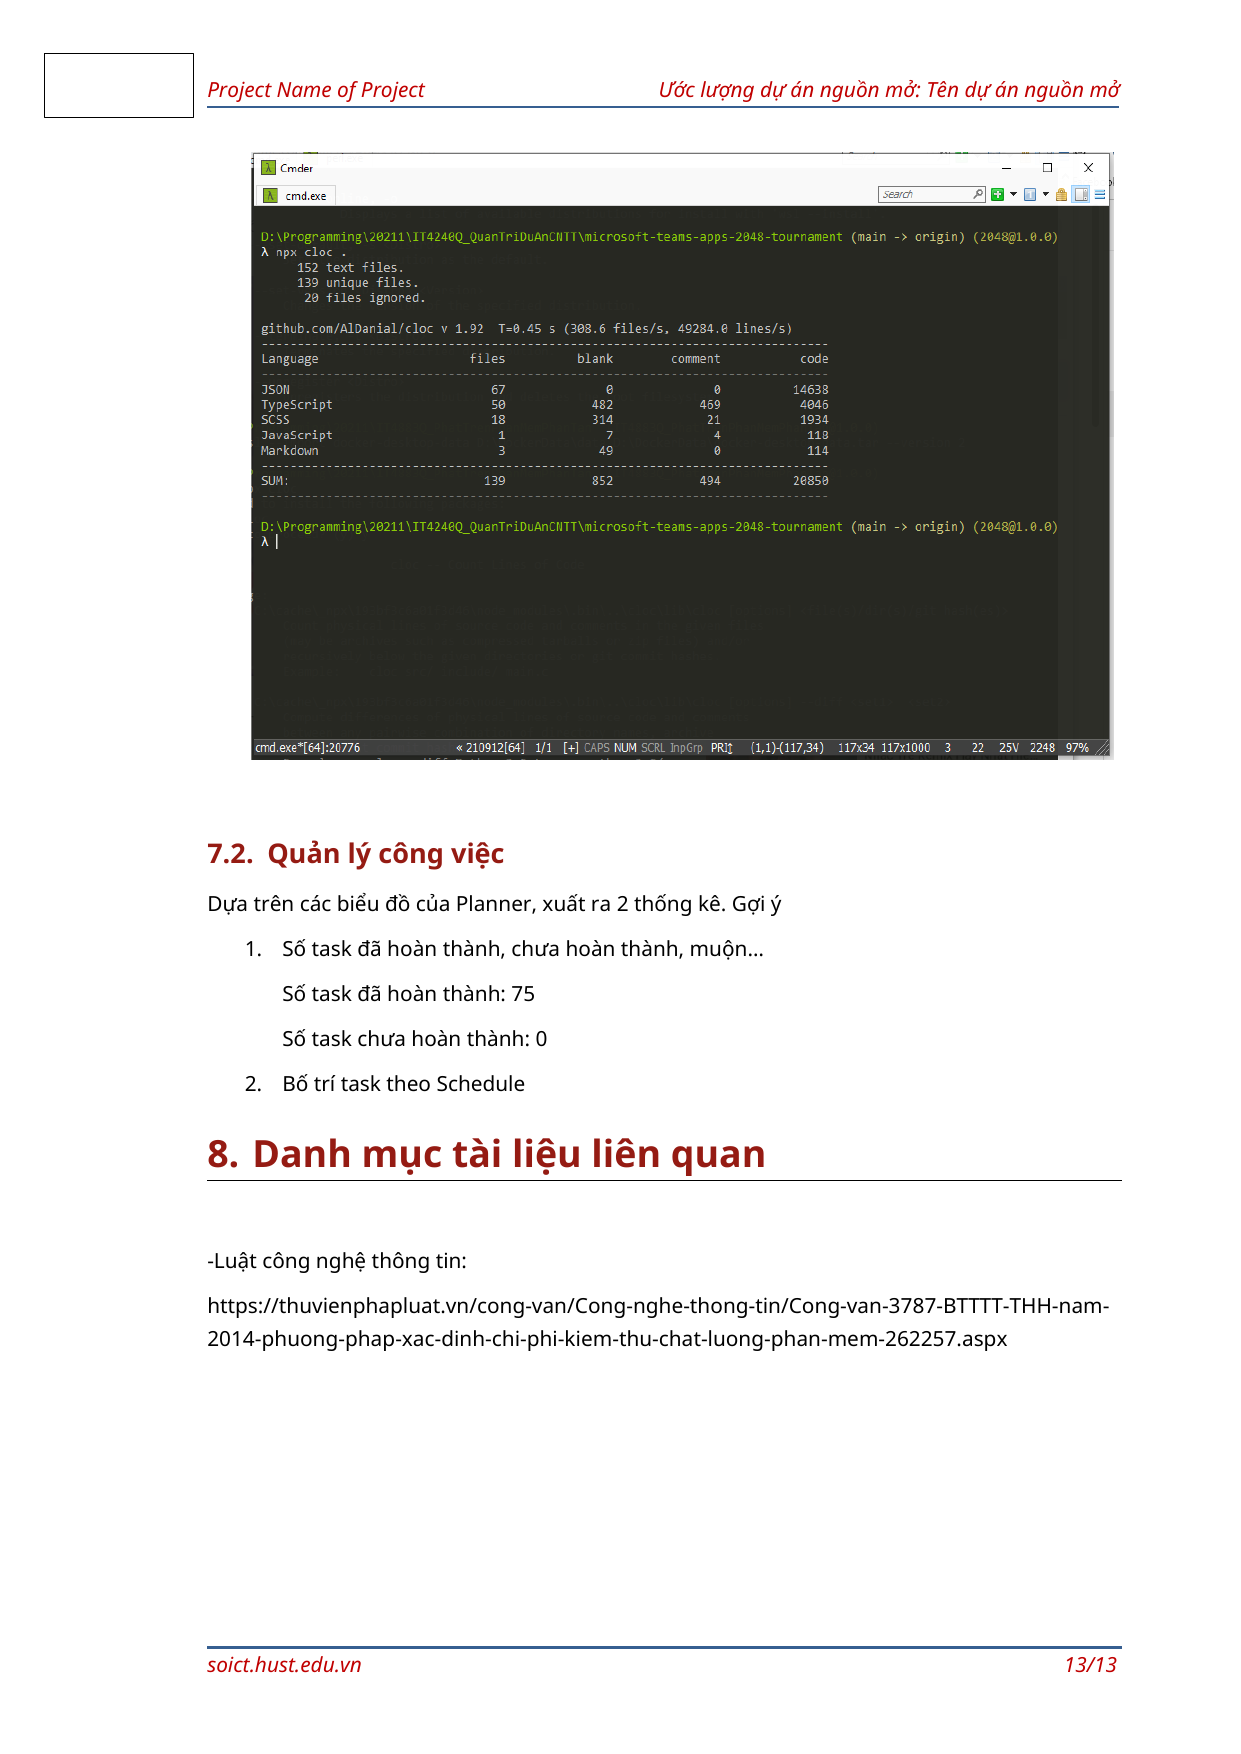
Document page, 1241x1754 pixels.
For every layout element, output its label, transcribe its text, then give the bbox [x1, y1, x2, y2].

list Số task đã hoàn thành: 75 [282, 979, 1122, 1008]
text -Luật công nghệ thông tin: [207, 1246, 1122, 1275]
list Số task chưa hoàn thành: 0 [282, 1024, 1122, 1053]
text Dựa trên các biểu đồ của Planner, xuất ra 2 thống kê. Gợi ý [207, 889, 1122, 917]
subtitle Quản lý công việc [207, 834, 1122, 871]
text https://thuvienphapluat.vn/cong-van/Cong-nghe-thong-tin/Cong-van-3787-BTTTT-THH-nam-2014-phuong-phap-xac-dinh-chi-phi-kiem-thu-chat-luong-phan-mem-262257.aspx [207, 1292, 1122, 1353]
subtitle Danh mục tài liệu liên quan [207, 1127, 1122, 1180]
list Bố trí task theo Schedule [244, 1069, 1122, 1098]
list Số task đã hoàn thành, chưa hoàn thành, muộn… [244, 934, 1122, 963]
picture [251, 152, 1114, 760]
